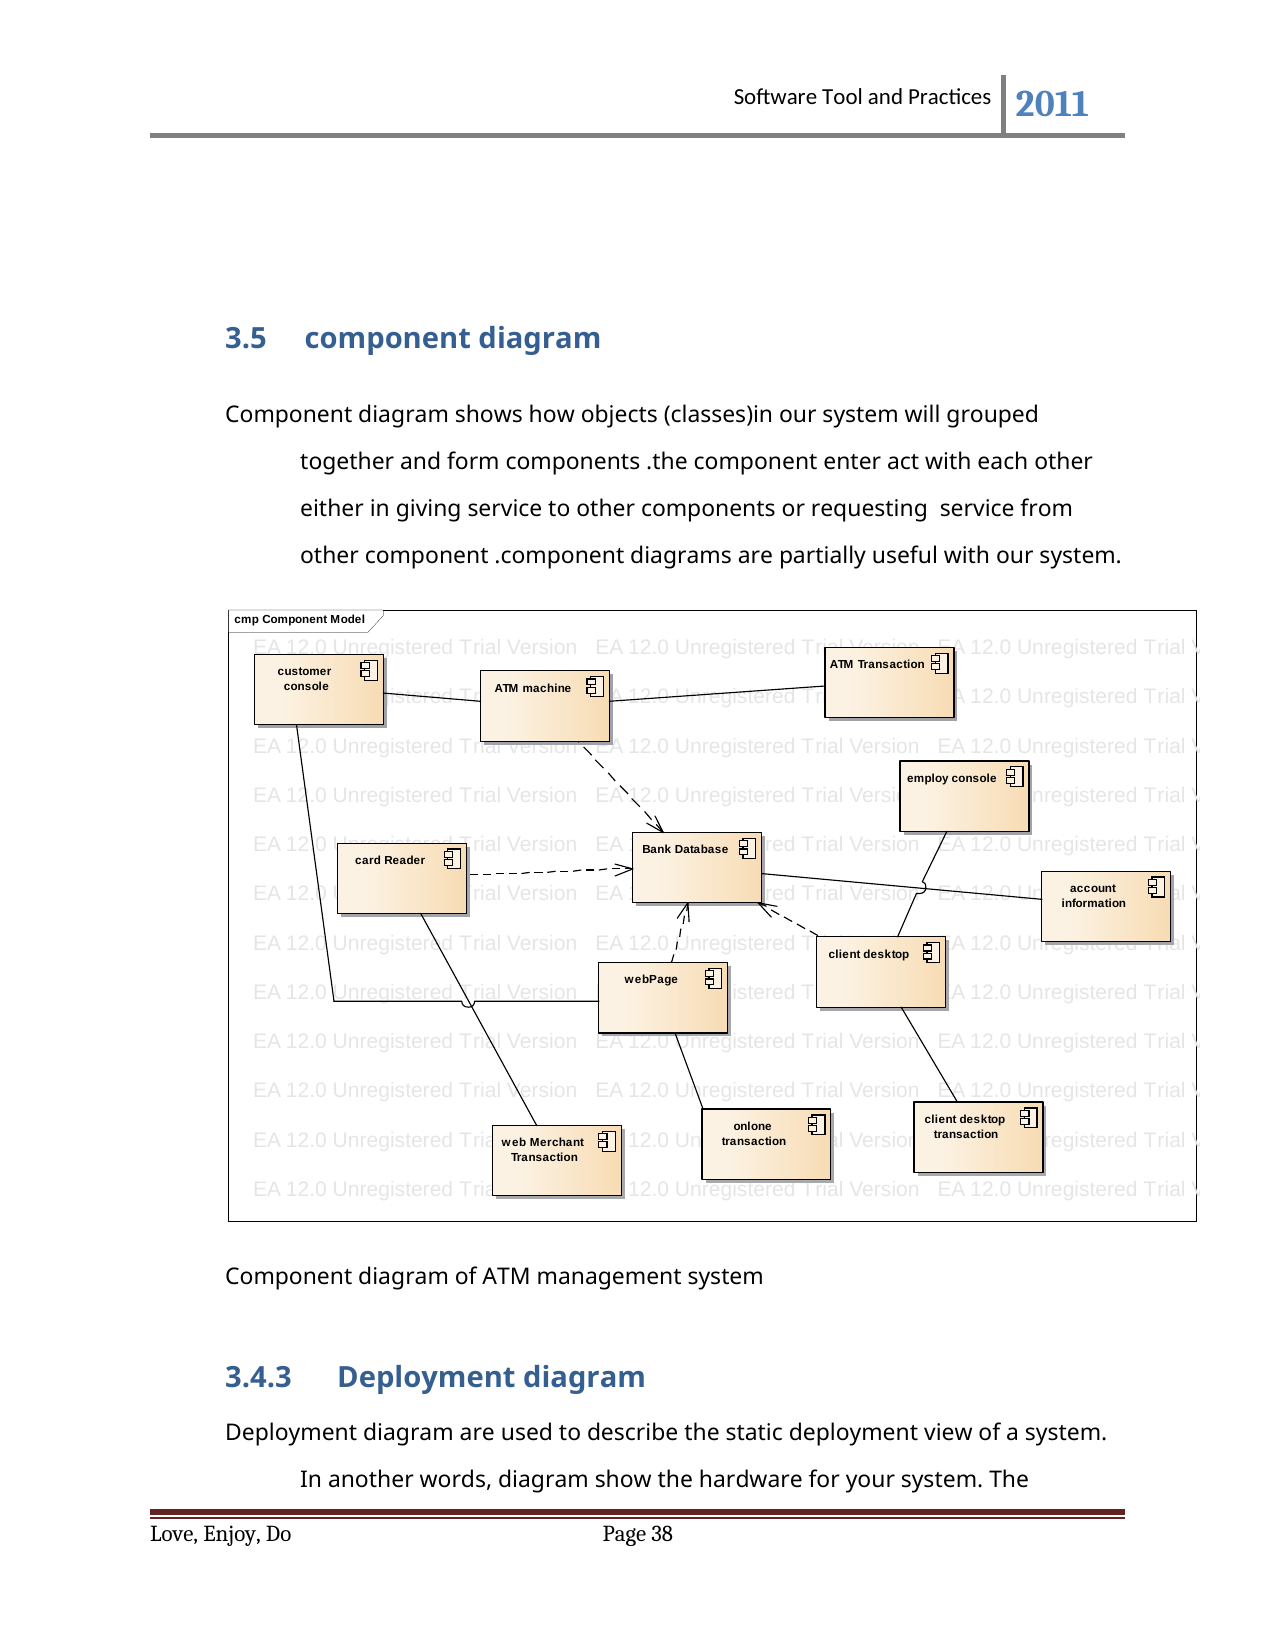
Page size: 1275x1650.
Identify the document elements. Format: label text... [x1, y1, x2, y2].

text Component diagram of ATM management system [225, 1260, 1125, 1291]
text Component diagram shows how objects (classes)in our system will grouped together and form components .the component enter act with each other either in giving service to other components or requesting service from other component .component diagrams are partially useful with our system. [225, 398, 1125, 570]
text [225, 1416, 1125, 1494]
text 3.5 component diagram [225, 318, 1125, 357]
subtitle 3.4.3 Deployment diagram [225, 1357, 1125, 1396]
